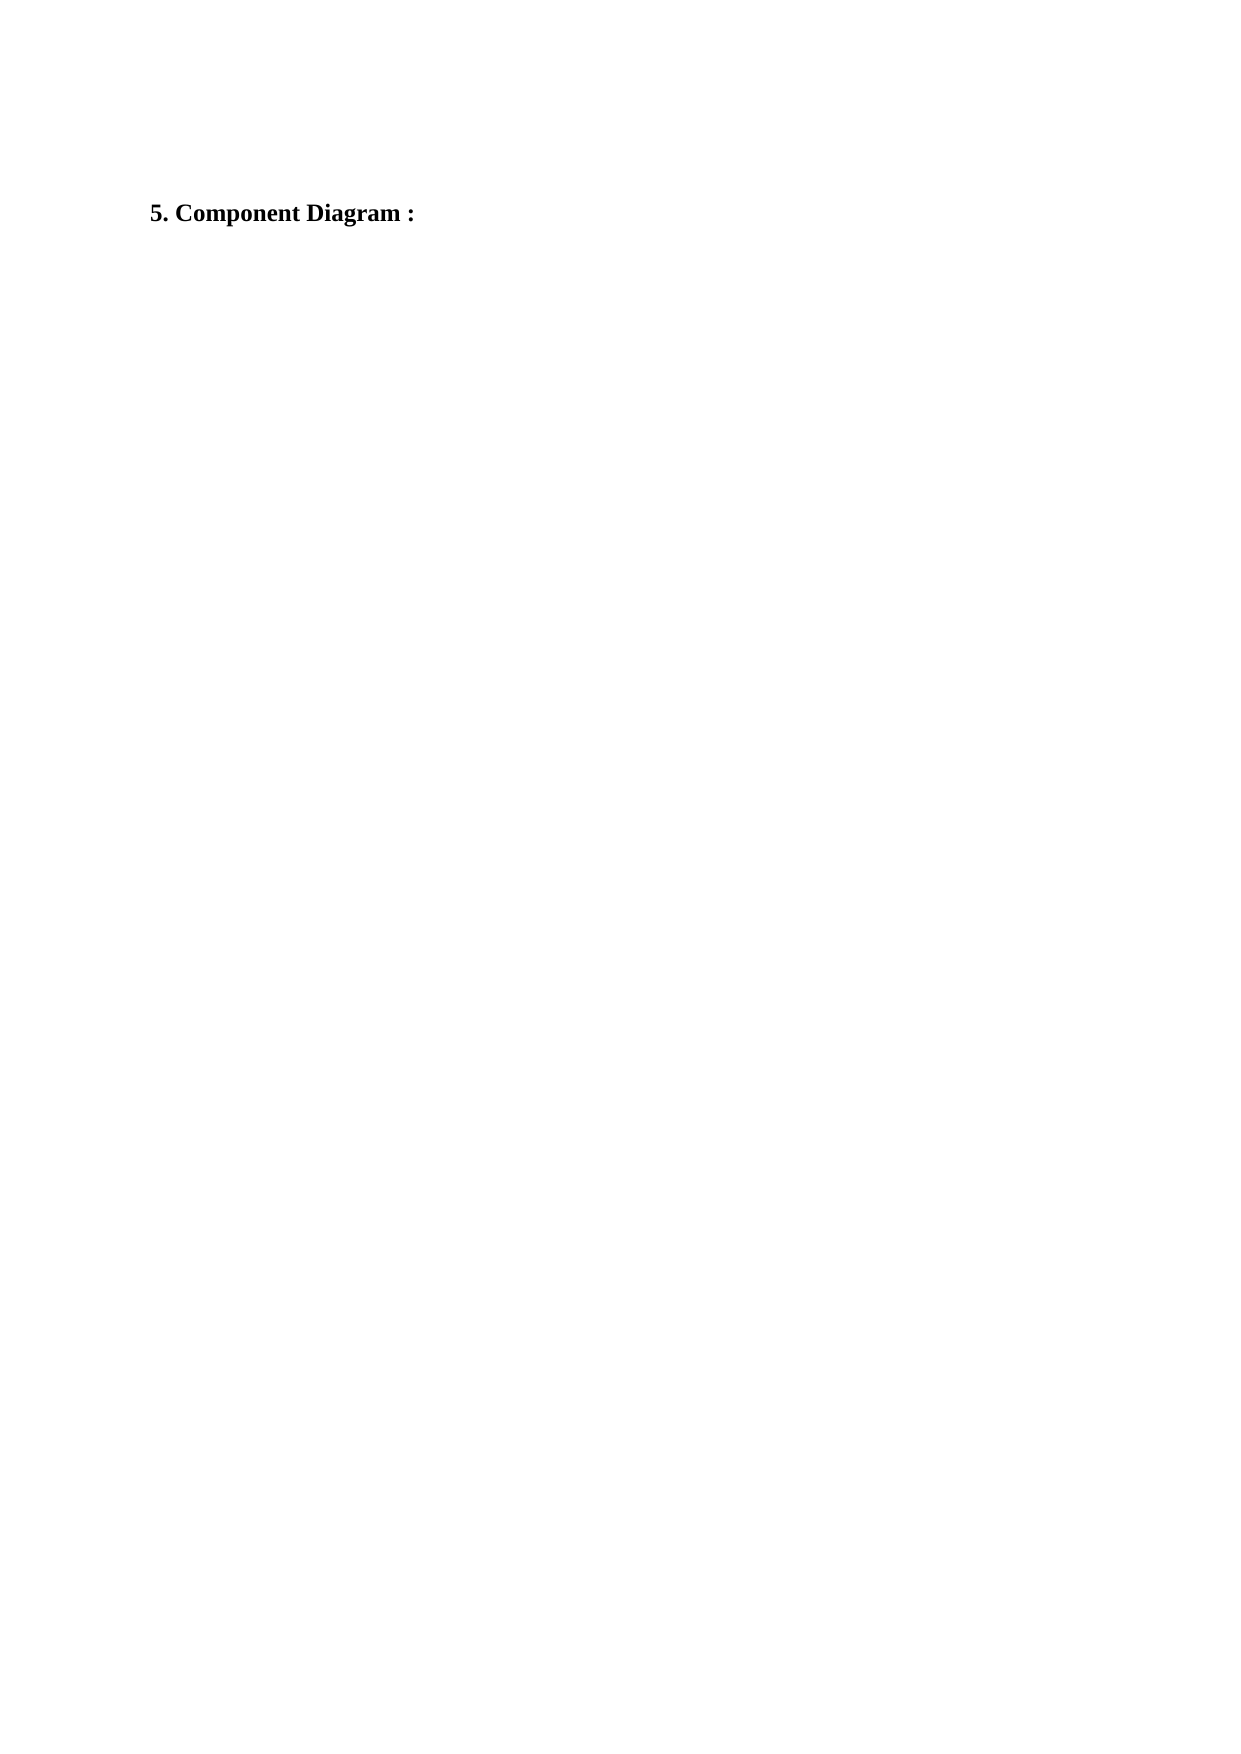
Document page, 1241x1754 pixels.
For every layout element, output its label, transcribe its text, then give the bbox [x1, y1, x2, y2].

text 5. Component Diagram : [150, 198, 1090, 226]
